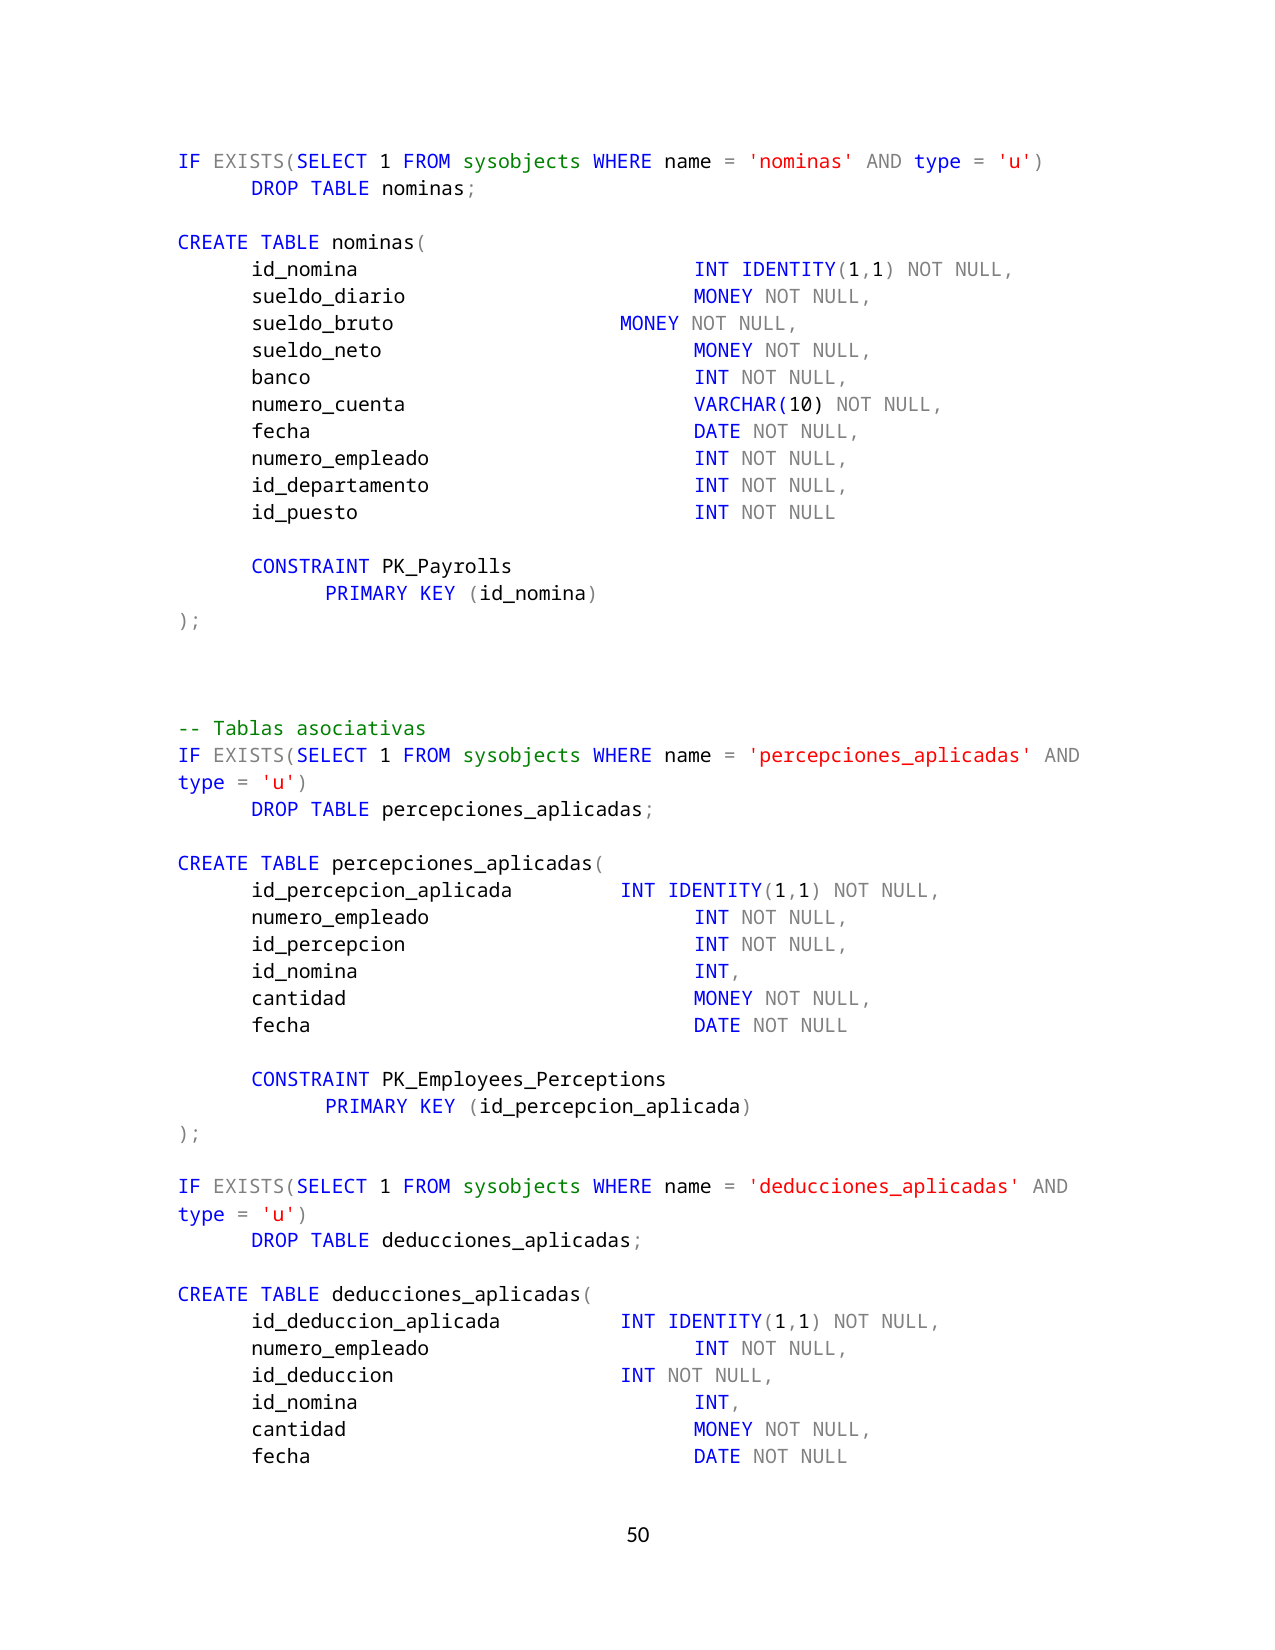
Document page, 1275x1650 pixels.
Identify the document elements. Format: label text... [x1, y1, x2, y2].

text -- Tablas asociativas [177, 714, 1098, 741]
text DROP TABLE deducciones_aplicadas; [177, 1227, 1098, 1254]
text ); [177, 1119, 1098, 1146]
text sueldo_diario MONEY NOT NULL, [177, 282, 1098, 309]
text cantidad MONEY NOT NULL, [177, 984, 1098, 1011]
text banco INT NOT NULL, [177, 363, 1098, 390]
text IF EXISTS(SELECT 1 FROM sysobjects WHERE name = 'deducciones_aplicadas' AND type = 'u') [177, 1173, 1098, 1227]
text fecha DATE NOT NULL [177, 1443, 1098, 1469]
text fecha DATE NOT NULL [177, 1011, 1098, 1038]
text IF EXISTS(SELECT 1 FROM sysobjects WHERE name = 'nominas' AND type = 'u') [177, 148, 1098, 174]
text DROP TABLE percepciones_aplicadas; [177, 795, 1098, 822]
text id_percepcion INT NOT NULL, [177, 930, 1098, 957]
text CREATE TABLE deducciones_aplicadas( [177, 1281, 1098, 1308]
text cantidad MONEY NOT NULL, [177, 1416, 1098, 1443]
text numero_empleado INT NOT NULL, [177, 444, 1098, 471]
text id_percepcion_aplicada INT IDENTITY(1,1) NOT NULL, [177, 876, 1098, 903]
text PRIMARY KEY (id_percepcion_aplicada) [177, 1092, 1098, 1119]
text CREATE TABLE percepciones_aplicadas( [177, 849, 1098, 876]
text numero_cuenta VARCHAR(10) NOT NULL, [177, 390, 1098, 417]
text CONSTRAINT PK_Employees_Perceptions [177, 1065, 1098, 1092]
text fecha DATE NOT NULL, [177, 417, 1098, 444]
text DROP TABLE nominas; [177, 174, 1098, 202]
text id_nomina INT, [177, 1389, 1098, 1416]
text CREATE TABLE nominas( [177, 228, 1098, 256]
text id_deduccion_aplicada INT IDENTITY(1,1) NOT NULL, [177, 1308, 1098, 1335]
text sueldo_bruto MONEY NOT NULL, [177, 309, 1098, 336]
text numero_empleado INT NOT NULL, [177, 1335, 1098, 1362]
text IF EXISTS(SELECT 1 FROM sysobjects WHERE name = 'percepciones_aplicadas' AND type = 'u') [177, 741, 1098, 795]
text id_nomina INT IDENTITY(1,1) NOT NULL, [177, 256, 1098, 282]
text PRIMARY KEY (id_nomina) [177, 579, 1098, 606]
text ); [177, 606, 1098, 633]
text sueldo_neto MONEY NOT NULL, [177, 336, 1098, 363]
text id_deduccion INT NOT NULL, [177, 1362, 1098, 1389]
text id_departamento INT NOT NULL, [177, 471, 1098, 498]
text id_nomina INT, [177, 957, 1098, 984]
text id_puesto INT NOT NULL [177, 498, 1098, 525]
text CONSTRAINT PK_Payrolls [177, 552, 1098, 579]
text numero_empleado INT NOT NULL, [177, 903, 1098, 930]
